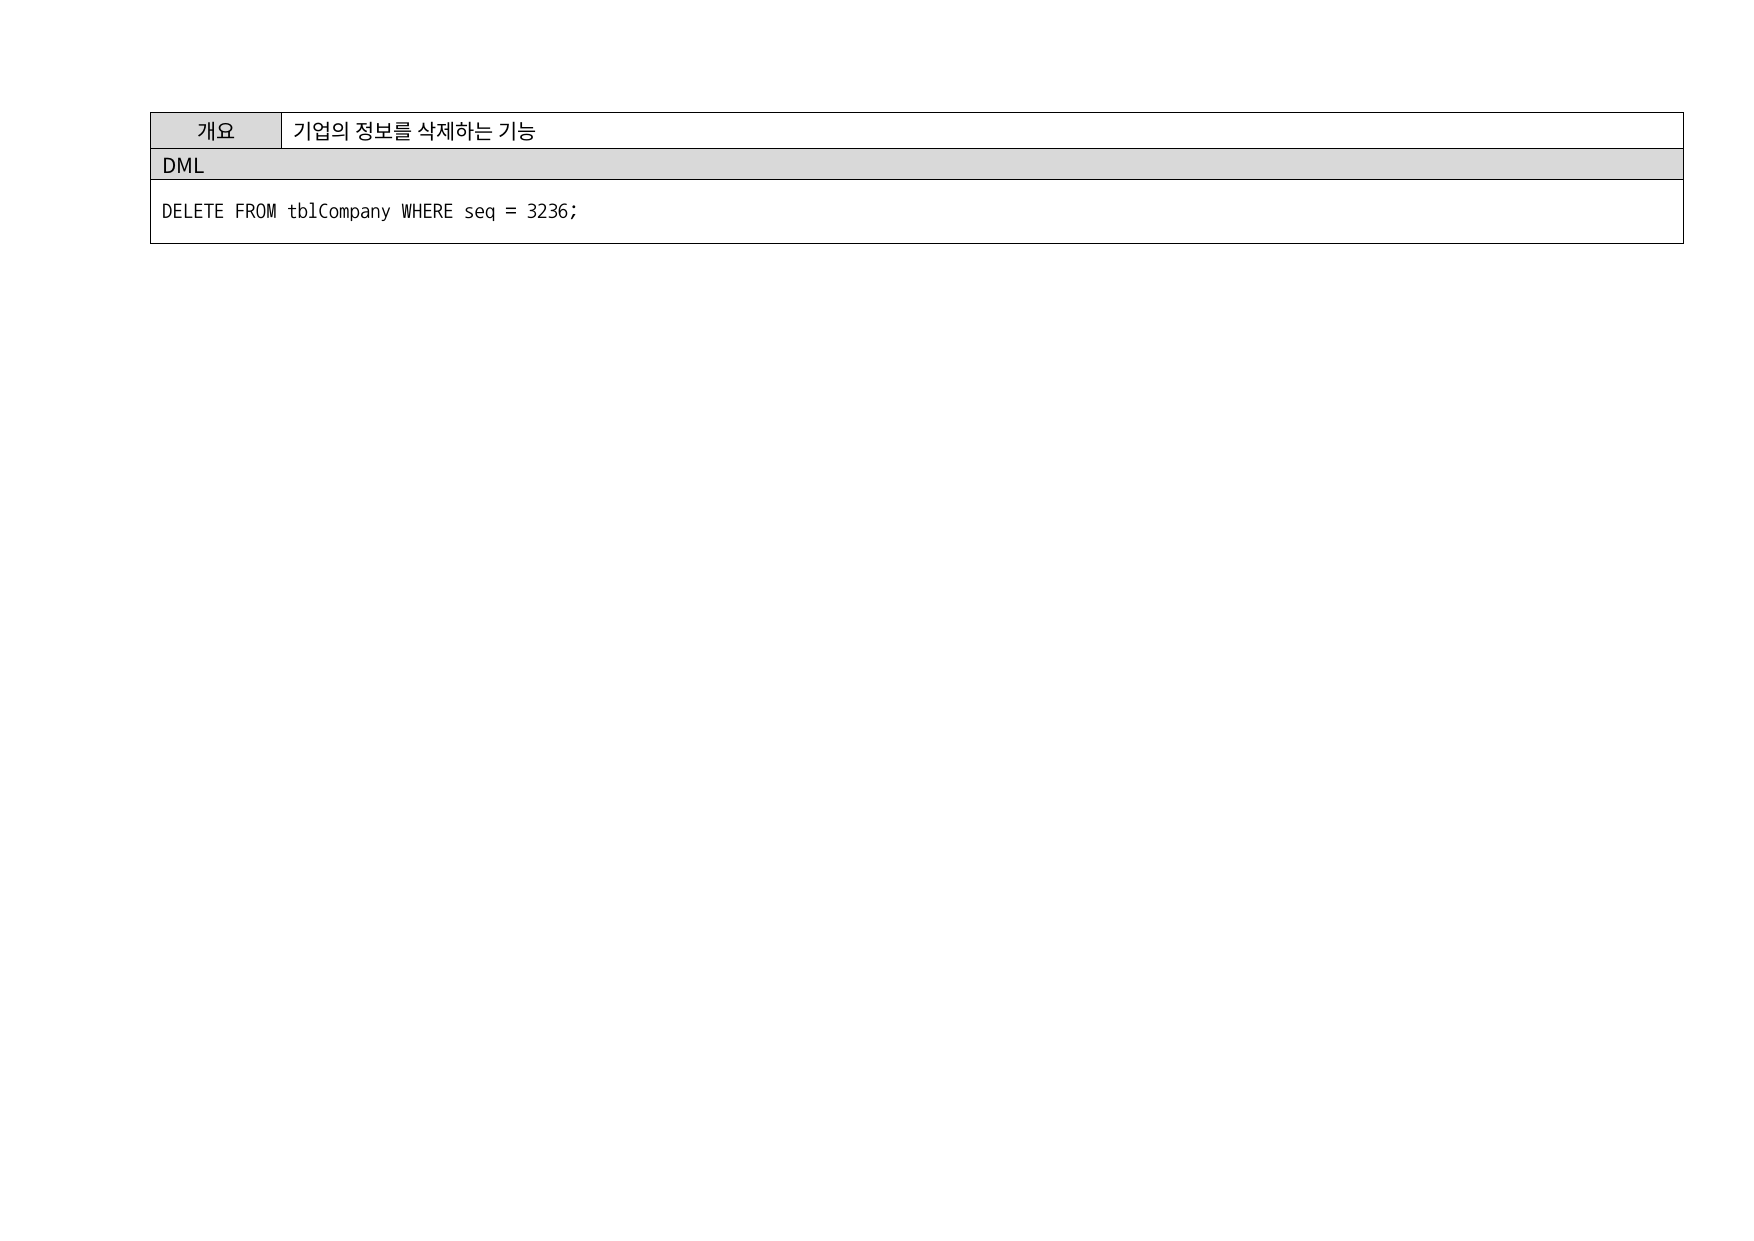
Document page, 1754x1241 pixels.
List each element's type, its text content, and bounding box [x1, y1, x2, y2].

table_cell DML [151, 149, 1683, 179]
table_cell 기업의 정보를 삭제하는 기능 [282, 113, 1683, 148]
table_cell 개요 [151, 113, 281, 148]
table_cell DELETE FROM tblCompany WHERE seq = 3236; [151, 180, 1683, 243]
